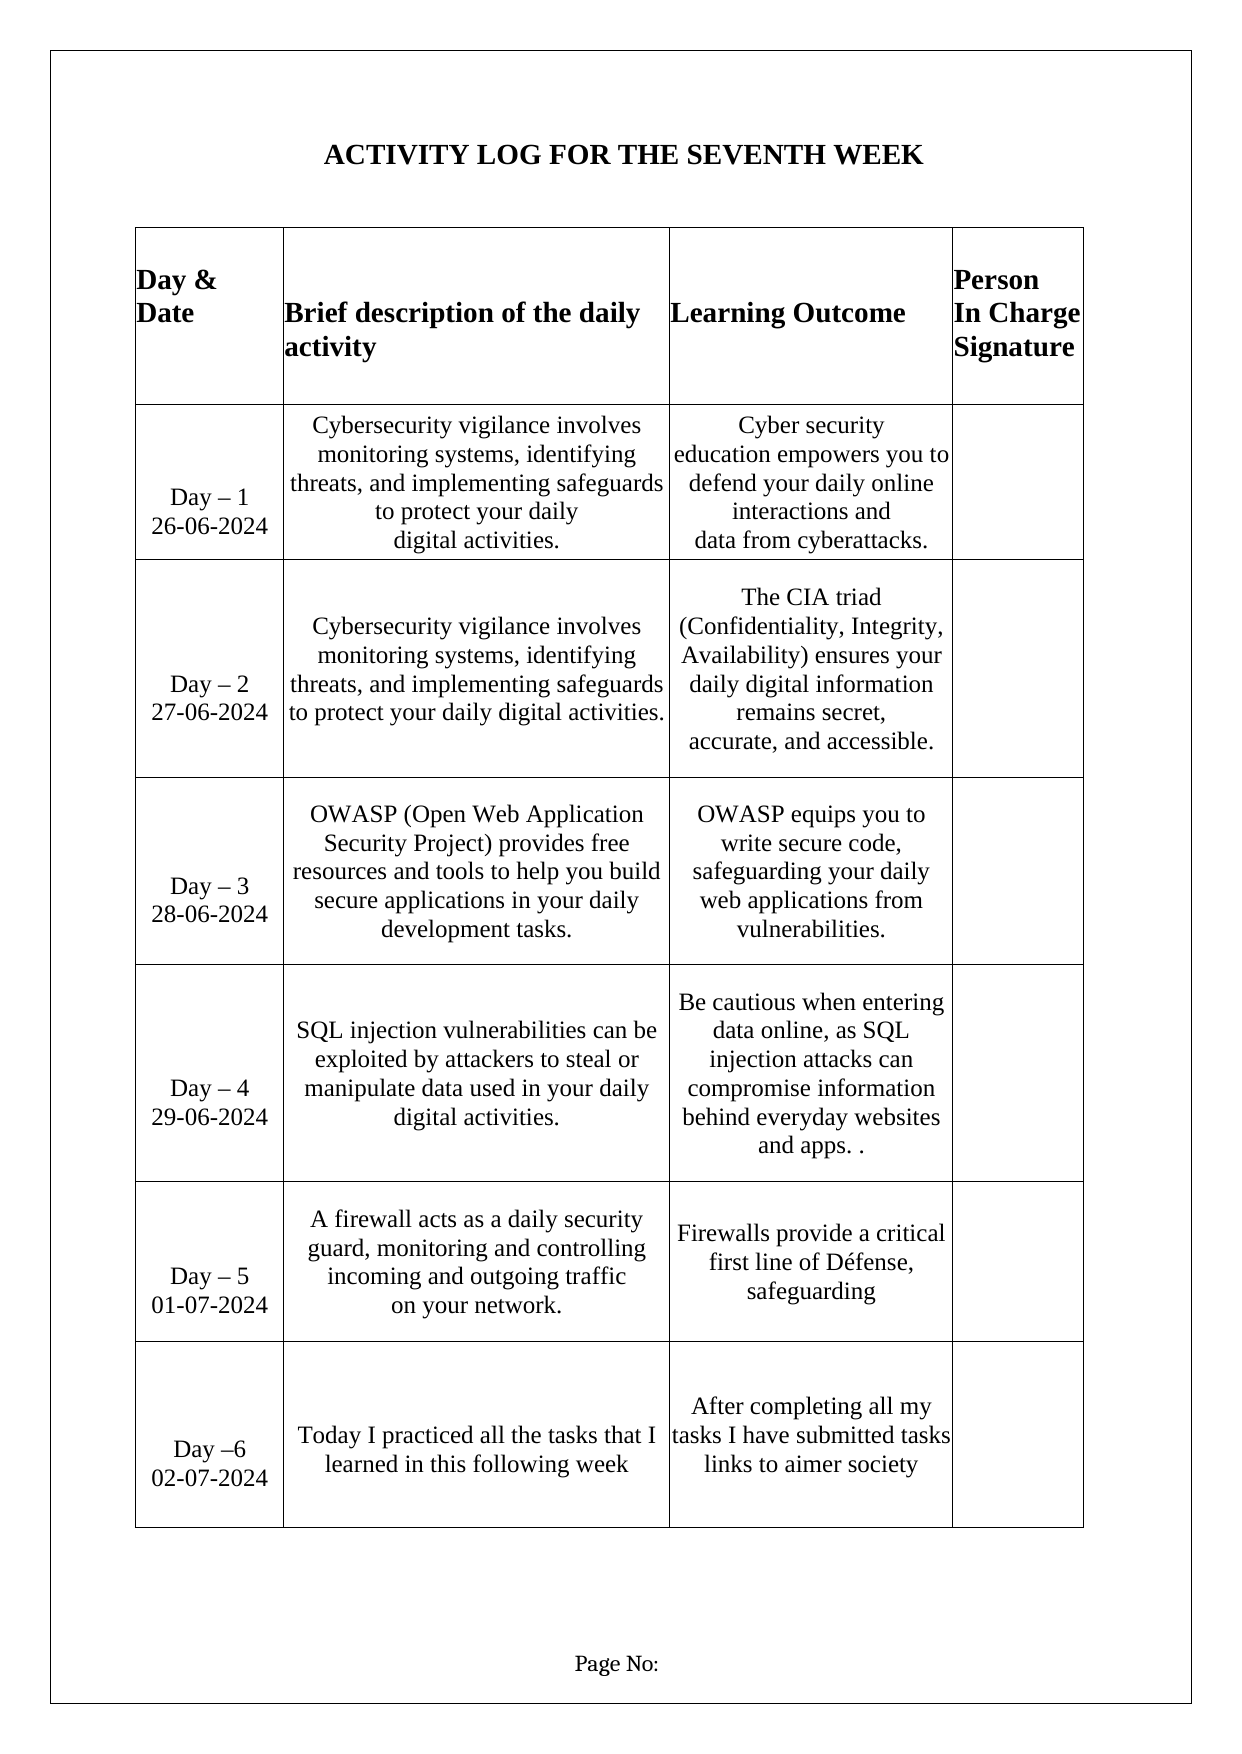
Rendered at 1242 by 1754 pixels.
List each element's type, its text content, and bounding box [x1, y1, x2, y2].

table_cell Day – 1 26-06-2024 [136, 405, 283, 559]
table_cell A firewall acts as a daily security guard, monitoring and controlling incoming and outgoing traffic on your network. [284, 1182, 669, 1341]
table_header Brief description of the daily activity [284, 228, 669, 404]
table_cell [953, 560, 1083, 777]
table_cell Day – 5 01-07-2024 [136, 1182, 283, 1341]
table_cell [953, 965, 1083, 1181]
table_cell [953, 405, 1083, 559]
table_cell OWASP equips you to write secure code, safeguarding your daily web applications from vulnerabilities. [670, 778, 952, 963]
table_cell Day –6 02-07-2024 [136, 1342, 283, 1527]
table_cell [953, 1342, 1083, 1527]
table_cell Cyber security education empowers you to defend your daily online interactions and data from cyberattacks. [670, 405, 952, 559]
table_cell Day – 4 29-06-2024 [136, 965, 283, 1181]
table_cell OWASP (Open Web Application Security Project) provides free resources and tools to help you build secure applications in your daily development tasks. [284, 778, 669, 963]
table_cell [953, 778, 1083, 963]
text ACTIVITY LOG FOR THE SEVENTH WEEK [135, 137, 1113, 171]
table_cell SQL injection vulnerabilities can be exploited by attackers to steal or manipulate data used in your daily digital activities. [284, 965, 669, 1181]
table_cell Today I practiced all the tasks that I learned in this following week [284, 1342, 669, 1527]
table_header Learning Outcome [670, 228, 952, 404]
table_cell Cybersecurity vigilance involves monitoring systems, identifying threats, and implementing safeguards to protect your daily digital activities. [284, 405, 669, 559]
table_cell After completing all my tasks I have submitted tasks links to aimer society [670, 1342, 952, 1527]
table_cell Day – 3 28-06-2024 [136, 778, 283, 963]
table_cell Day – 2 27-06-2024 [136, 560, 283, 777]
table_cell The CIA triad (Confidentiality, Integrity, Availability) ensures your daily digital information remains secret, accurate, and accessible. [670, 560, 952, 777]
table_cell Firewalls provide a critical first line of Défense, safeguarding [670, 1182, 952, 1341]
table_cell Be cautious when entering data online, as SQL injection attacks can compromise information behind everyday websites and apps. . [670, 965, 952, 1181]
table_header Day & Date [136, 228, 283, 404]
table_cell [953, 1182, 1083, 1341]
table_cell Cybersecurity vigilance involves monitoring systems, identifying threats, and implementing safeguards to protect your daily digital activities. [284, 560, 669, 777]
table_header Person In Charge Signature [953, 228, 1083, 404]
